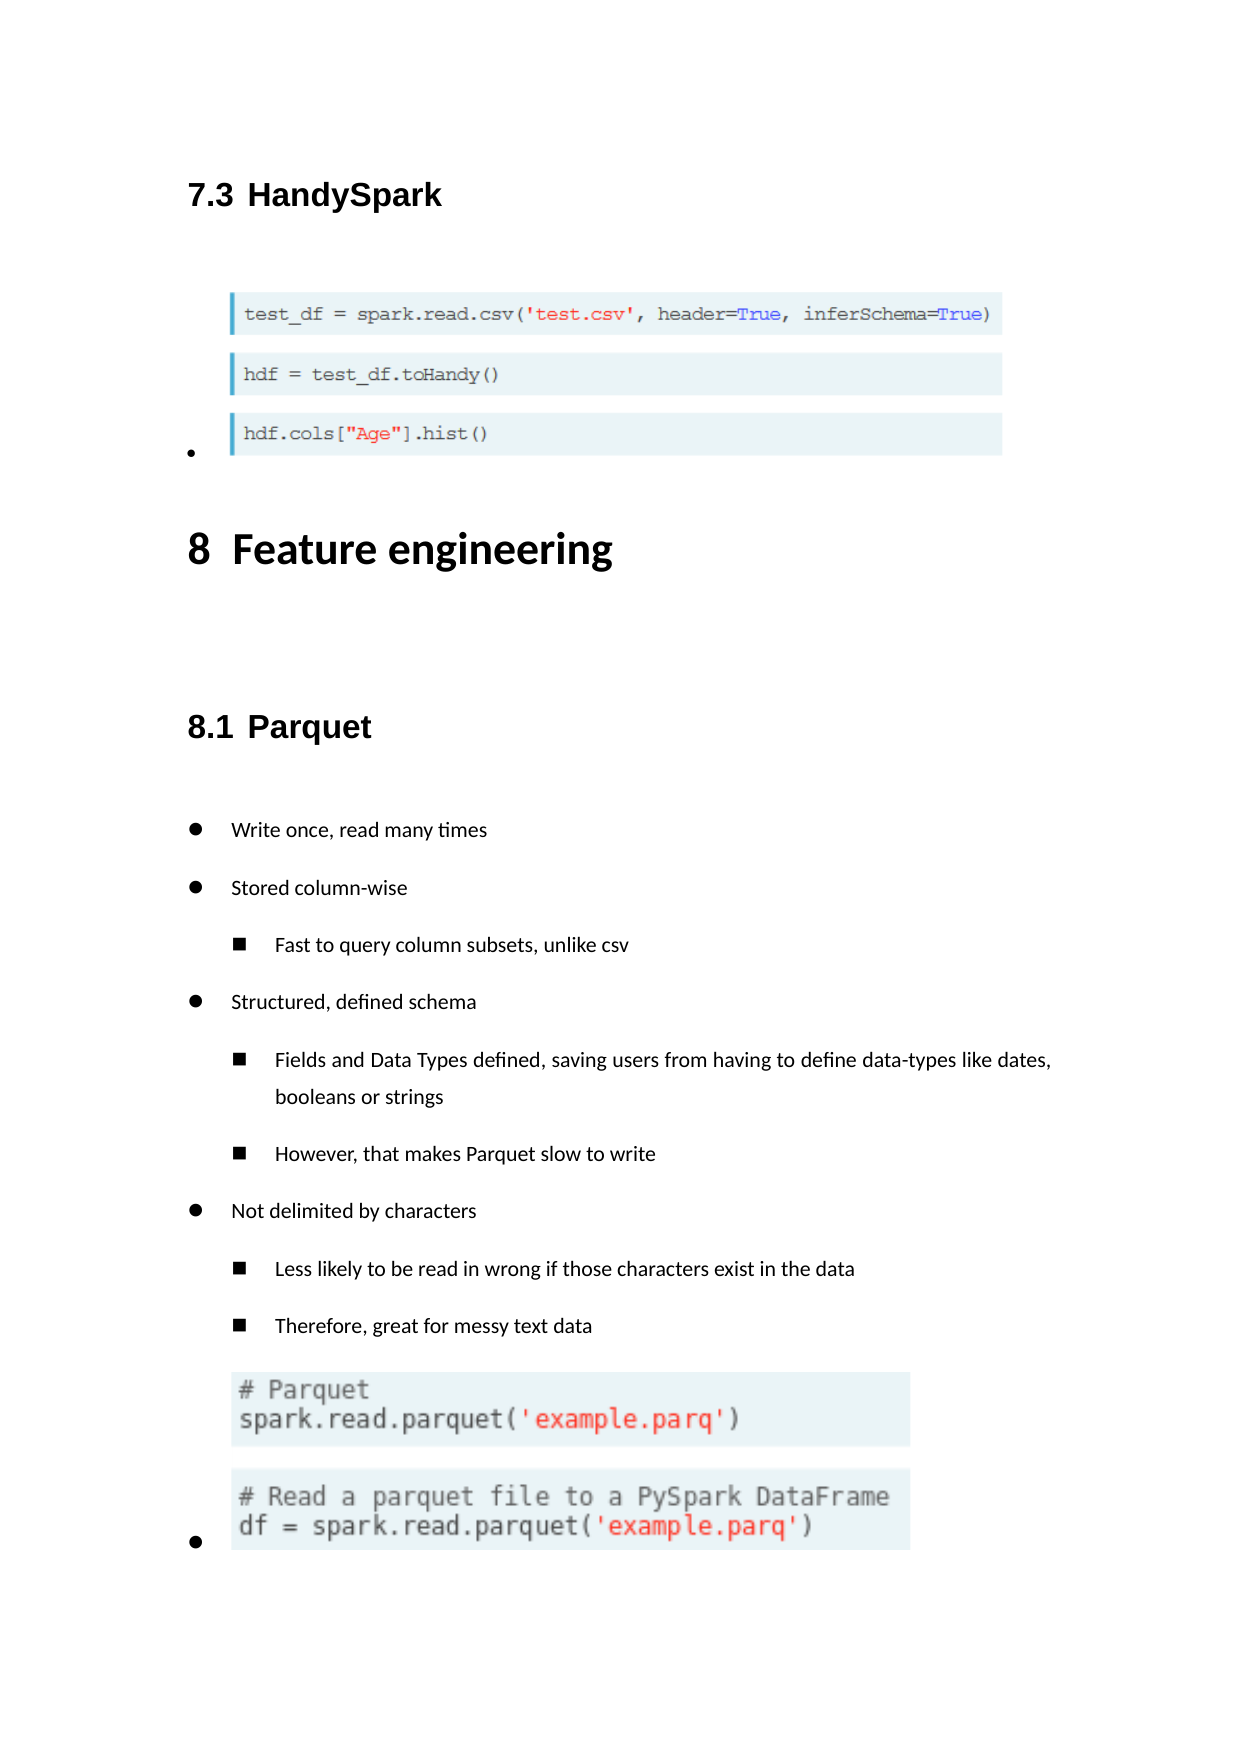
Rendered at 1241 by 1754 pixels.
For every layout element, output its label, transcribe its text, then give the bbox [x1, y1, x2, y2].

list Write once, read many times [187, 814, 1053, 846]
list Less likely to be read in wrong if those characters exist in the data [231, 1252, 1053, 1284]
list Therefore, great for messy text data [231, 1309, 1053, 1342]
subtitle Feature engineering [187, 515, 1053, 580]
list However, that makes Parquet slow to write [231, 1137, 1053, 1170]
list Not delimited by characters [187, 1195, 1053, 1227]
list Fast to query column subsets, unlike csv [231, 928, 1053, 961]
picture [225, 291, 1003, 462]
list Fields and Data Types defined, saving users from having to define data-types like dates, booleans or strings [231, 1043, 1053, 1113]
subtitle HandySpark [187, 162, 1053, 227]
subtitle Parquet [187, 694, 1053, 759]
list Structured, defined schema [187, 986, 1053, 1018]
list Stored column-wise [187, 871, 1053, 903]
picture [231, 1372, 911, 1550]
